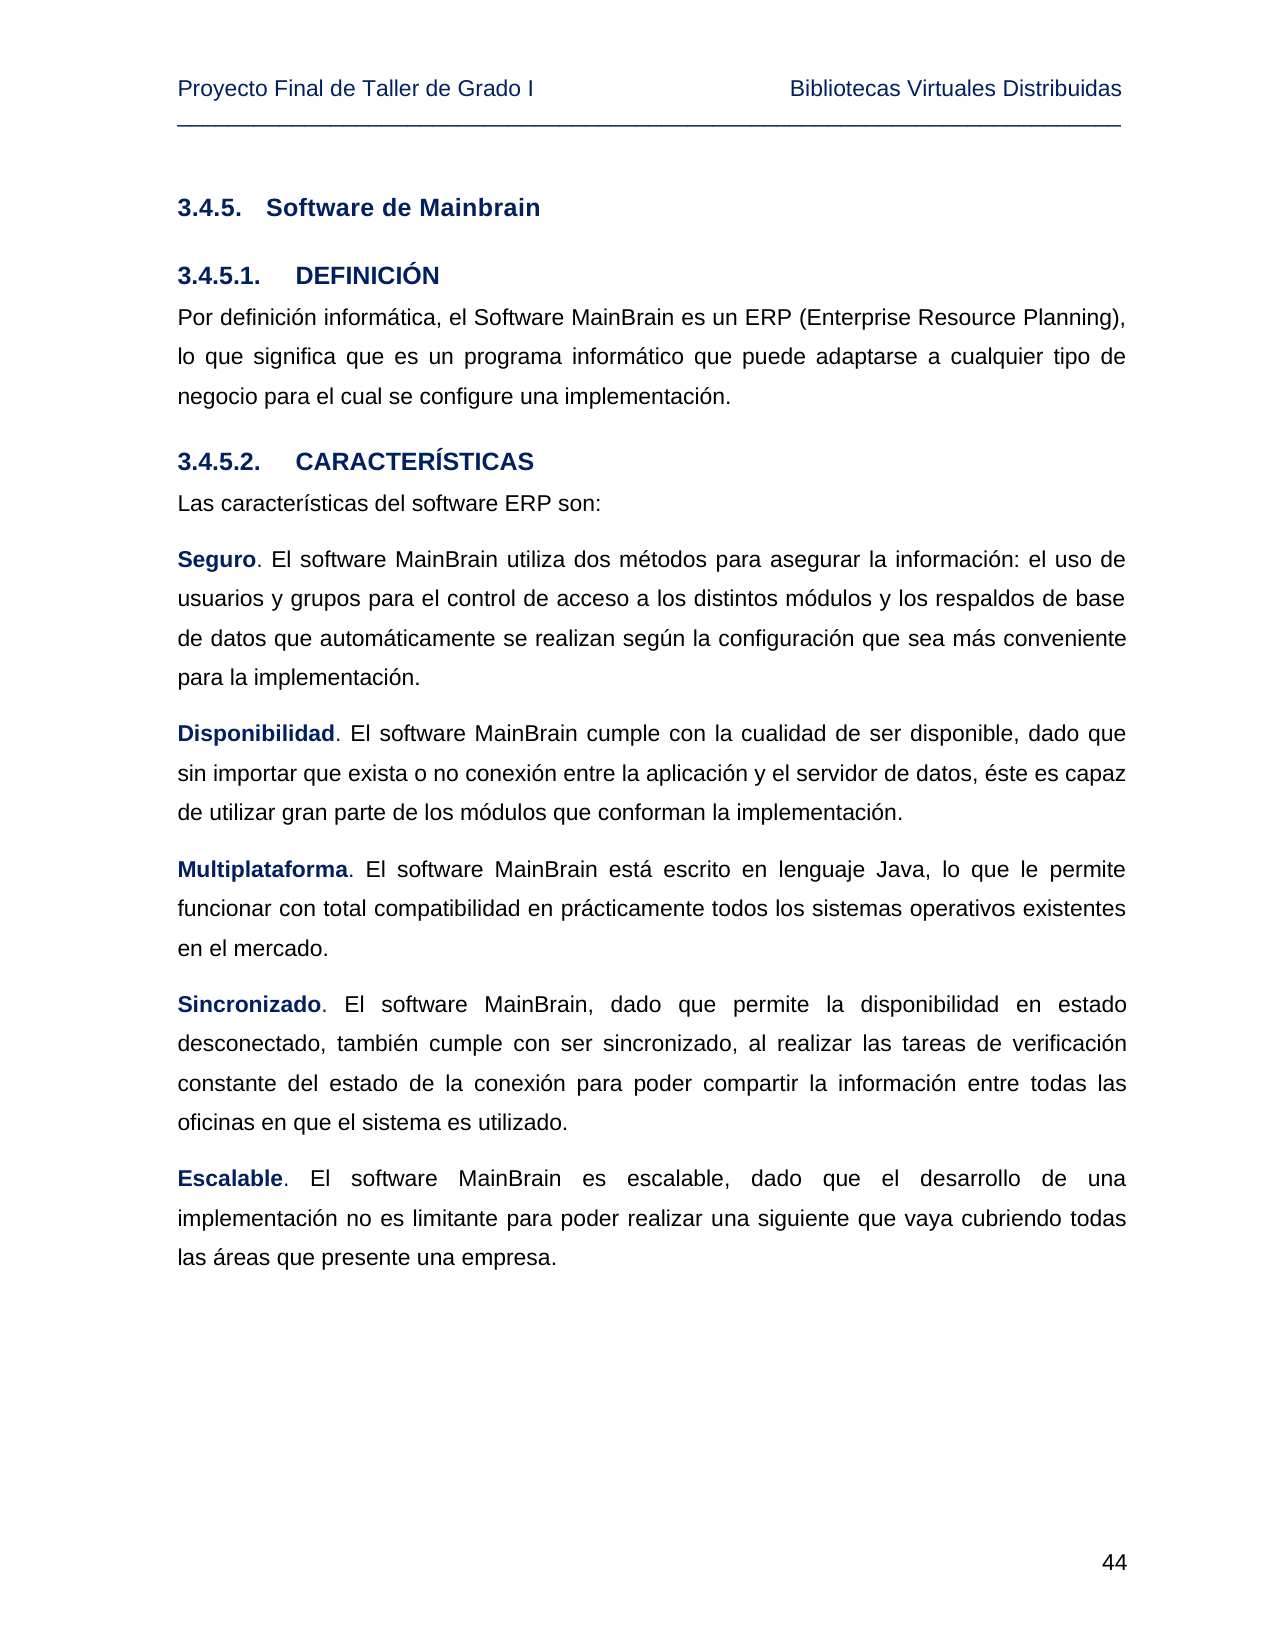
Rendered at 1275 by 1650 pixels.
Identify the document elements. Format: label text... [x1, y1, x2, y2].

text Las características del software ERP son: [177, 490, 1127, 516]
subtitle DEFINICIÓN [177, 261, 1127, 290]
text Por definición informática, el Software MainBrain es un ERP (Enterprise Resource Planning), lo que significa que es un programa informático que puede adaptarse a cualquier tipo de negocio para el cual se configure una implementación. [177, 304, 1127, 409]
subtitle Software de Mainbrain [177, 193, 1127, 222]
text Seguro. El software MainBrain utiliza dos métodos para asegurar la información: el uso de usuarios y grupos para el control de acceso a los distintos módulos y los respaldos de base de datos que automáticamente se realizan según la configuración que sea más conveniente para la implementación. [177, 546, 1127, 691]
text Sincronizado. El software MainBrain, dado que permite la disponibilidad en estado desconectado, también cumple con ser sincronizado, al realizar las tareas de verificación constante del estado de la conexión para poder compartir la información entre todas las oficinas en que el sistema es utilizado. [177, 991, 1127, 1135]
text Disponibilidad. El software MainBrain cumple con la cualidad de ser disponible, dado que sin importar que exista o no conexión entre la aplicación y el servidor de datos, éste es capaz de utilizar gran parte de los módulos que conforman la implementación. [177, 720, 1127, 826]
text Escalable. El software MainBrain es escalable, dado que el desarrollo de una implementación no es limitante para poder realizar una siguiente que vaya cubriendo todas las áreas que presente una empresa. [177, 1165, 1127, 1271]
subtitle CARACTERÍSTICAS [177, 447, 1127, 476]
text Multiplataforma. El software MainBrain está escrito en lenguaje Java, lo que le permite funcionar con total compatibilidad en prácticamente todos los sistemas operativos existentes en el mercado. [177, 856, 1127, 961]
